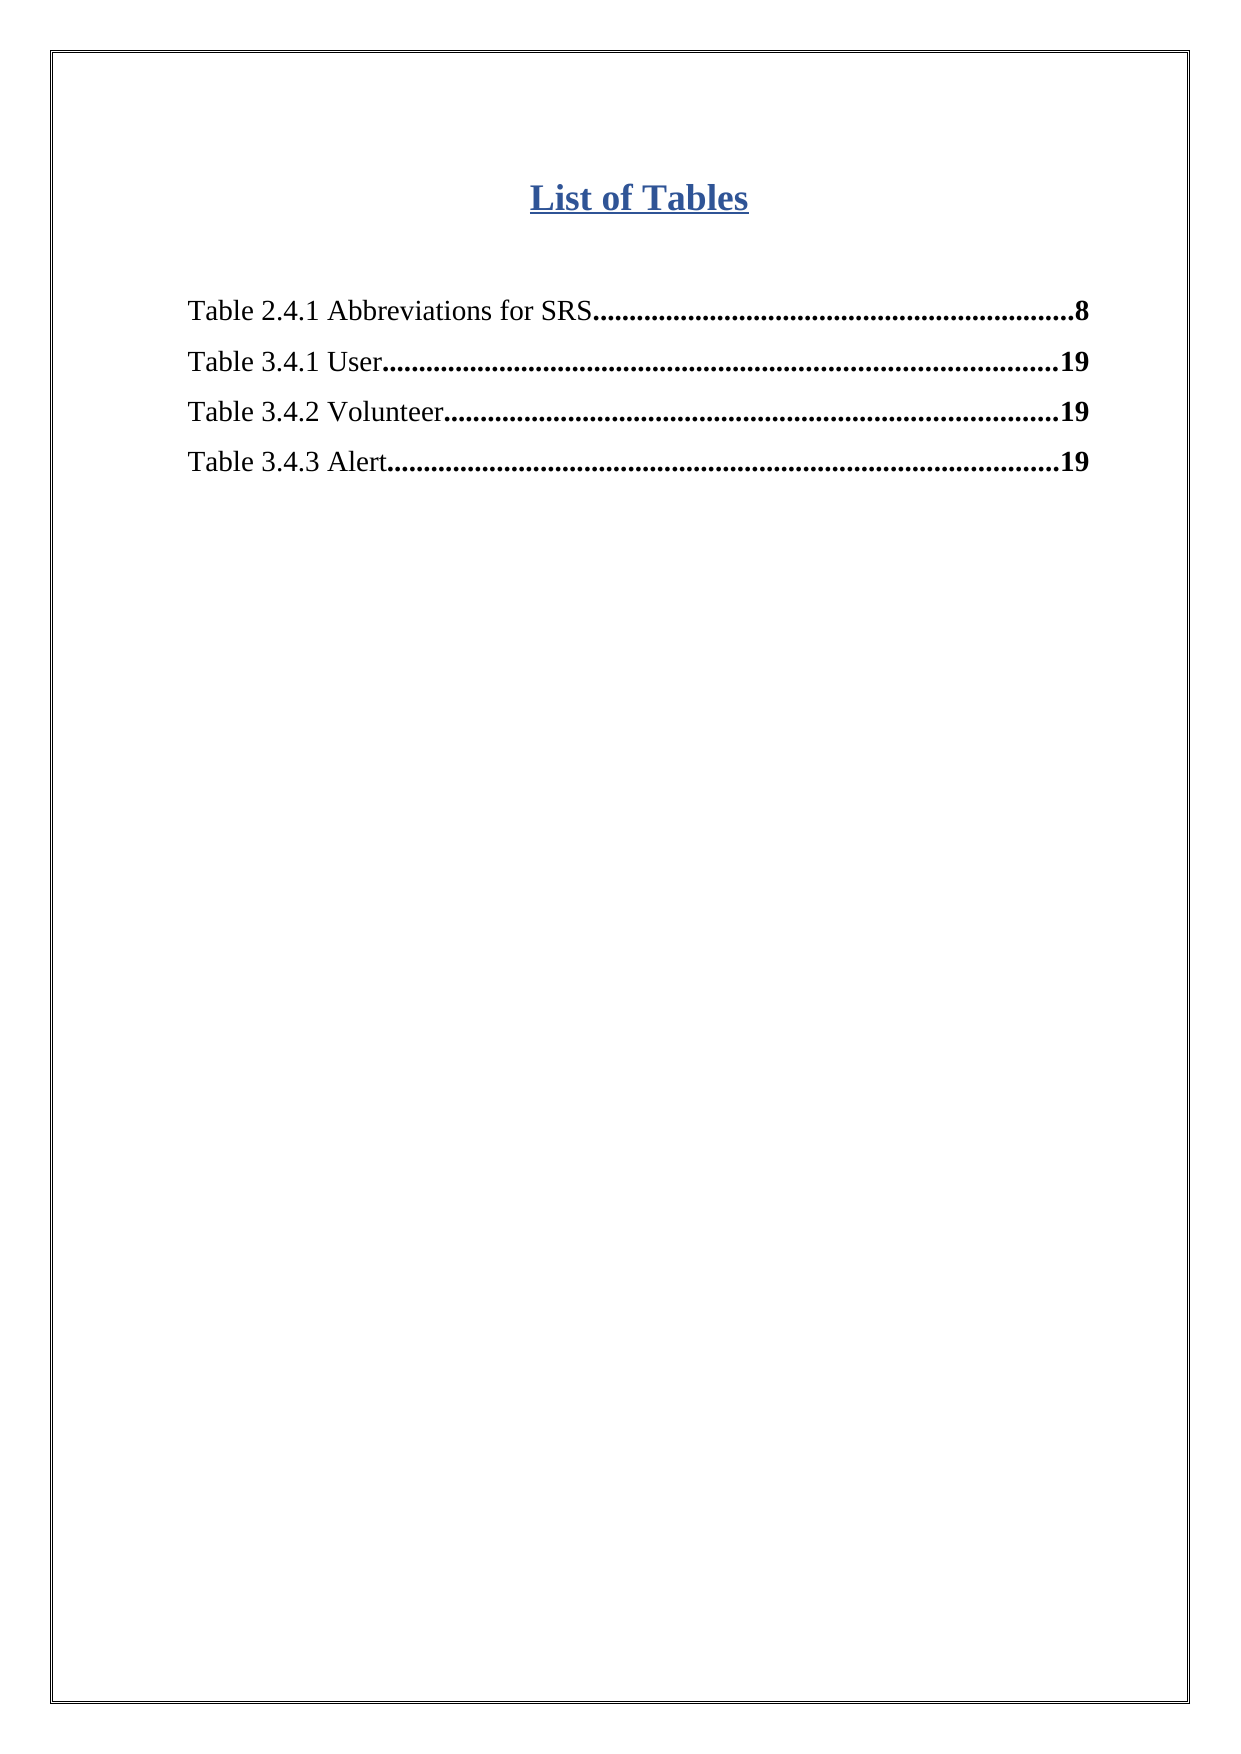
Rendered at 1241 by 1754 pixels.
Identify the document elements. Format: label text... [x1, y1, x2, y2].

text Table 3.4.3 Alert 19 [187, 444, 1090, 478]
subtitle List of Tables [187, 175, 1090, 218]
text Table 3.4.1 User 19 [187, 344, 1090, 377]
text Table 3.4.2 Volunteer 19 [187, 394, 1090, 427]
text Table 2.4.1 Abbreviations for SRS 8 [187, 293, 1090, 327]
